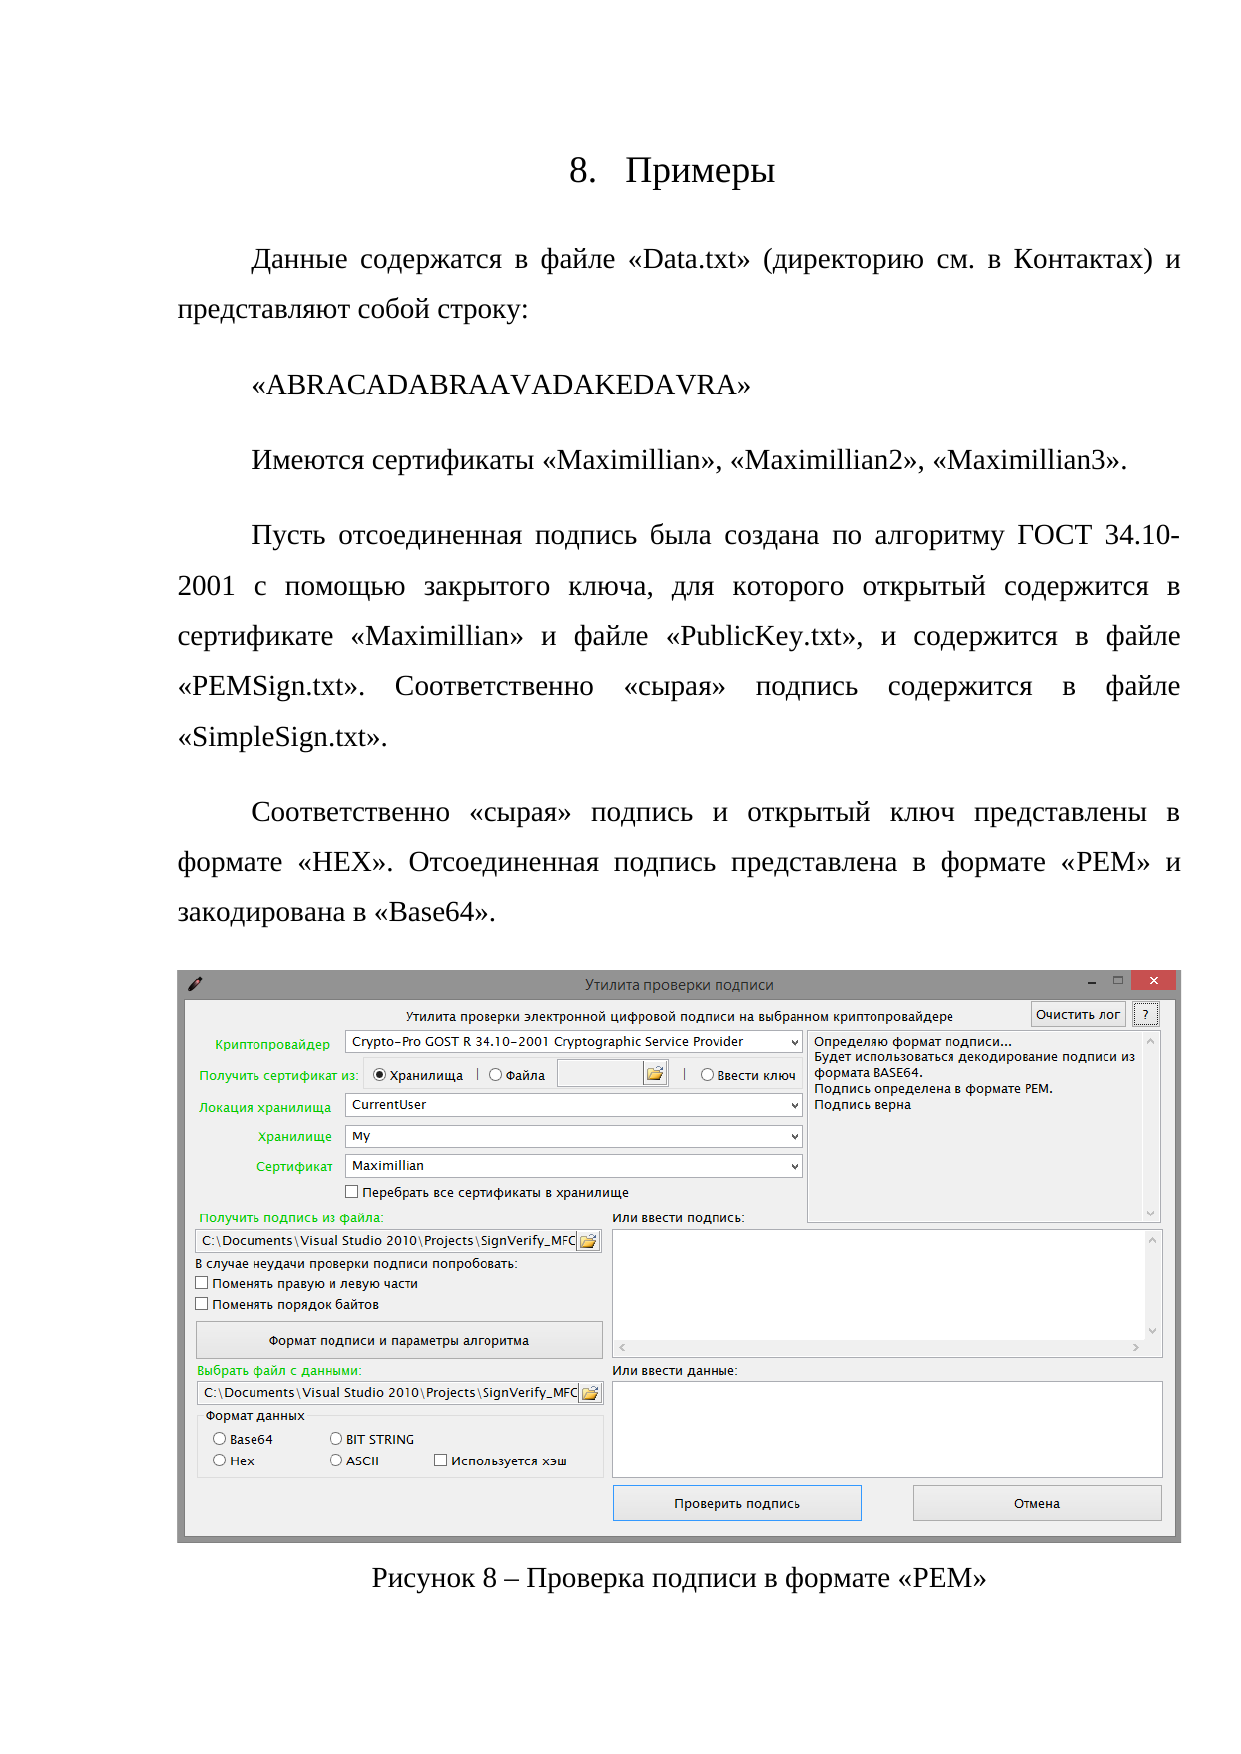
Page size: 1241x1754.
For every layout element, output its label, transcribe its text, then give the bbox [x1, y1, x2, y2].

text Соответственно «сырая» подпись и открытый ключ представлены в формате «HEX». Отсоединенная подпись представлена в формате «PEM» и закодирована в «Base64». [177, 794, 1181, 928]
text Имеются сертификаты «Maximillian», «Maximillian2», «Maximillian3». [177, 442, 1181, 476]
text Данные содержатся в файле «Data.txt» (директорию см. в Контактах) и представляют собой строку: [177, 241, 1181, 325]
text «ABRACADABRAAVADAKEDAVRA» [177, 367, 1181, 400]
text Рисунок 8 – Проверка подписи в формате «PEM» [177, 1560, 1181, 1593]
picture [177, 970, 1182, 1543]
text Пусть отсоединенная подпись была создана по алгоритму ГОСТ 34.10-2001 с помощью закрытого ключа, для которого открытый содержится в сертификате «Maximillian» и файле «PublicKey.txt», и содержится в файле «PEMSign.txt». Соответственно «сырая» подпись содержится в файле «SimpleSign.txt». [177, 517, 1181, 752]
subtitle Примеры [177, 147, 1181, 190]
